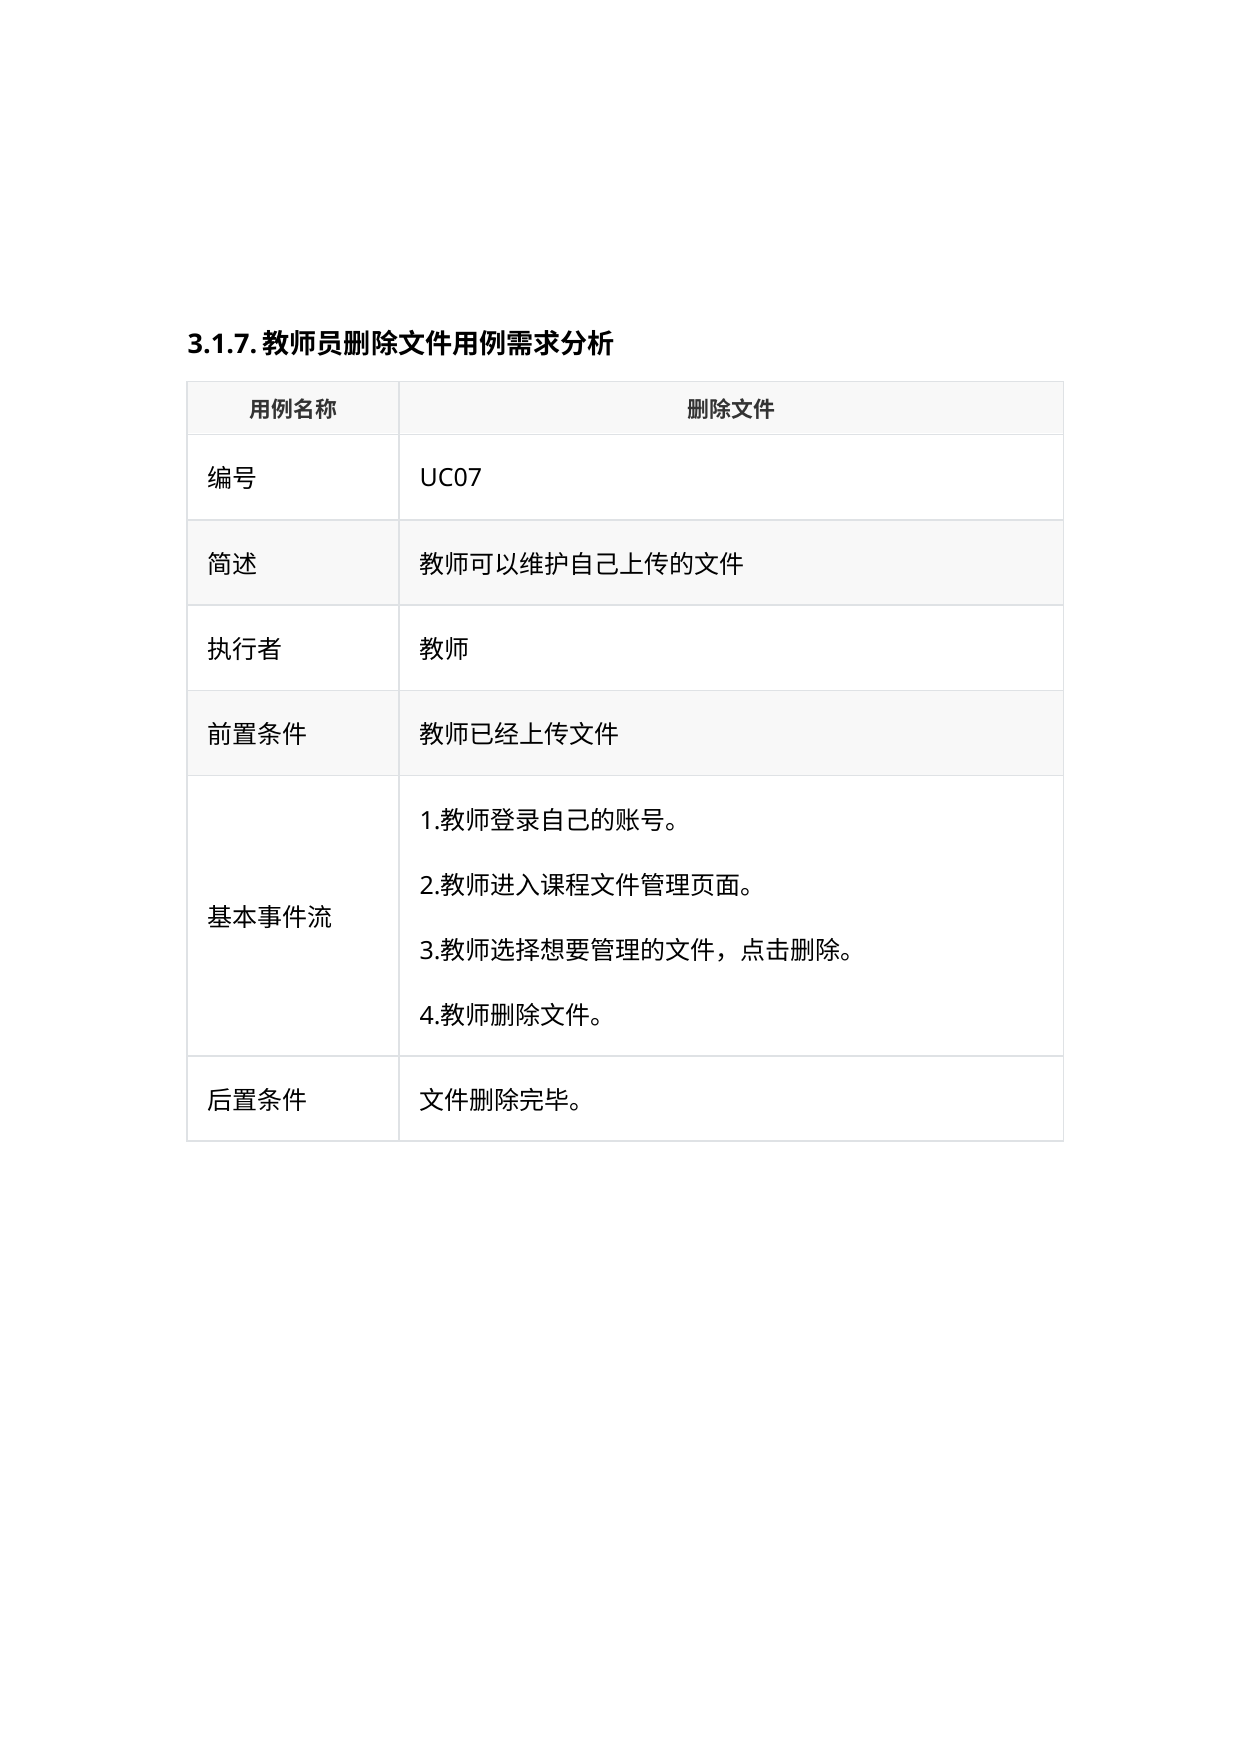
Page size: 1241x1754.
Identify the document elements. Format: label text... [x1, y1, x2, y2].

table_header 删除文件 [400, 382, 1063, 433]
table_cell 1.教师登录自己的账号。 2.教师进入课程文件管理页面。 3.教师选择想要管理的文件，点击删除。 4.教师删除文件。 [400, 776, 1063, 1055]
table_cell 后置条件 [188, 1057, 398, 1140]
table_cell 基本事件流 [188, 776, 398, 1055]
table_cell 教师可以维护自己上传的文件 [400, 521, 1063, 604]
table_cell 教师 [400, 606, 1063, 689]
table_cell 文件删除完毕。 [400, 1057, 1063, 1140]
table_cell 教师已经上传文件 [400, 691, 1063, 775]
table_cell UC07 [400, 435, 1063, 519]
table_cell 执行者 [188, 606, 398, 689]
text 教师员删除文件用例需求分析 [187, 309, 1053, 374]
table_header 用例名称 [188, 382, 398, 433]
table_cell 简述 [188, 521, 398, 604]
table_cell 前置条件 [188, 691, 398, 775]
table_cell 编号 [188, 435, 398, 519]
